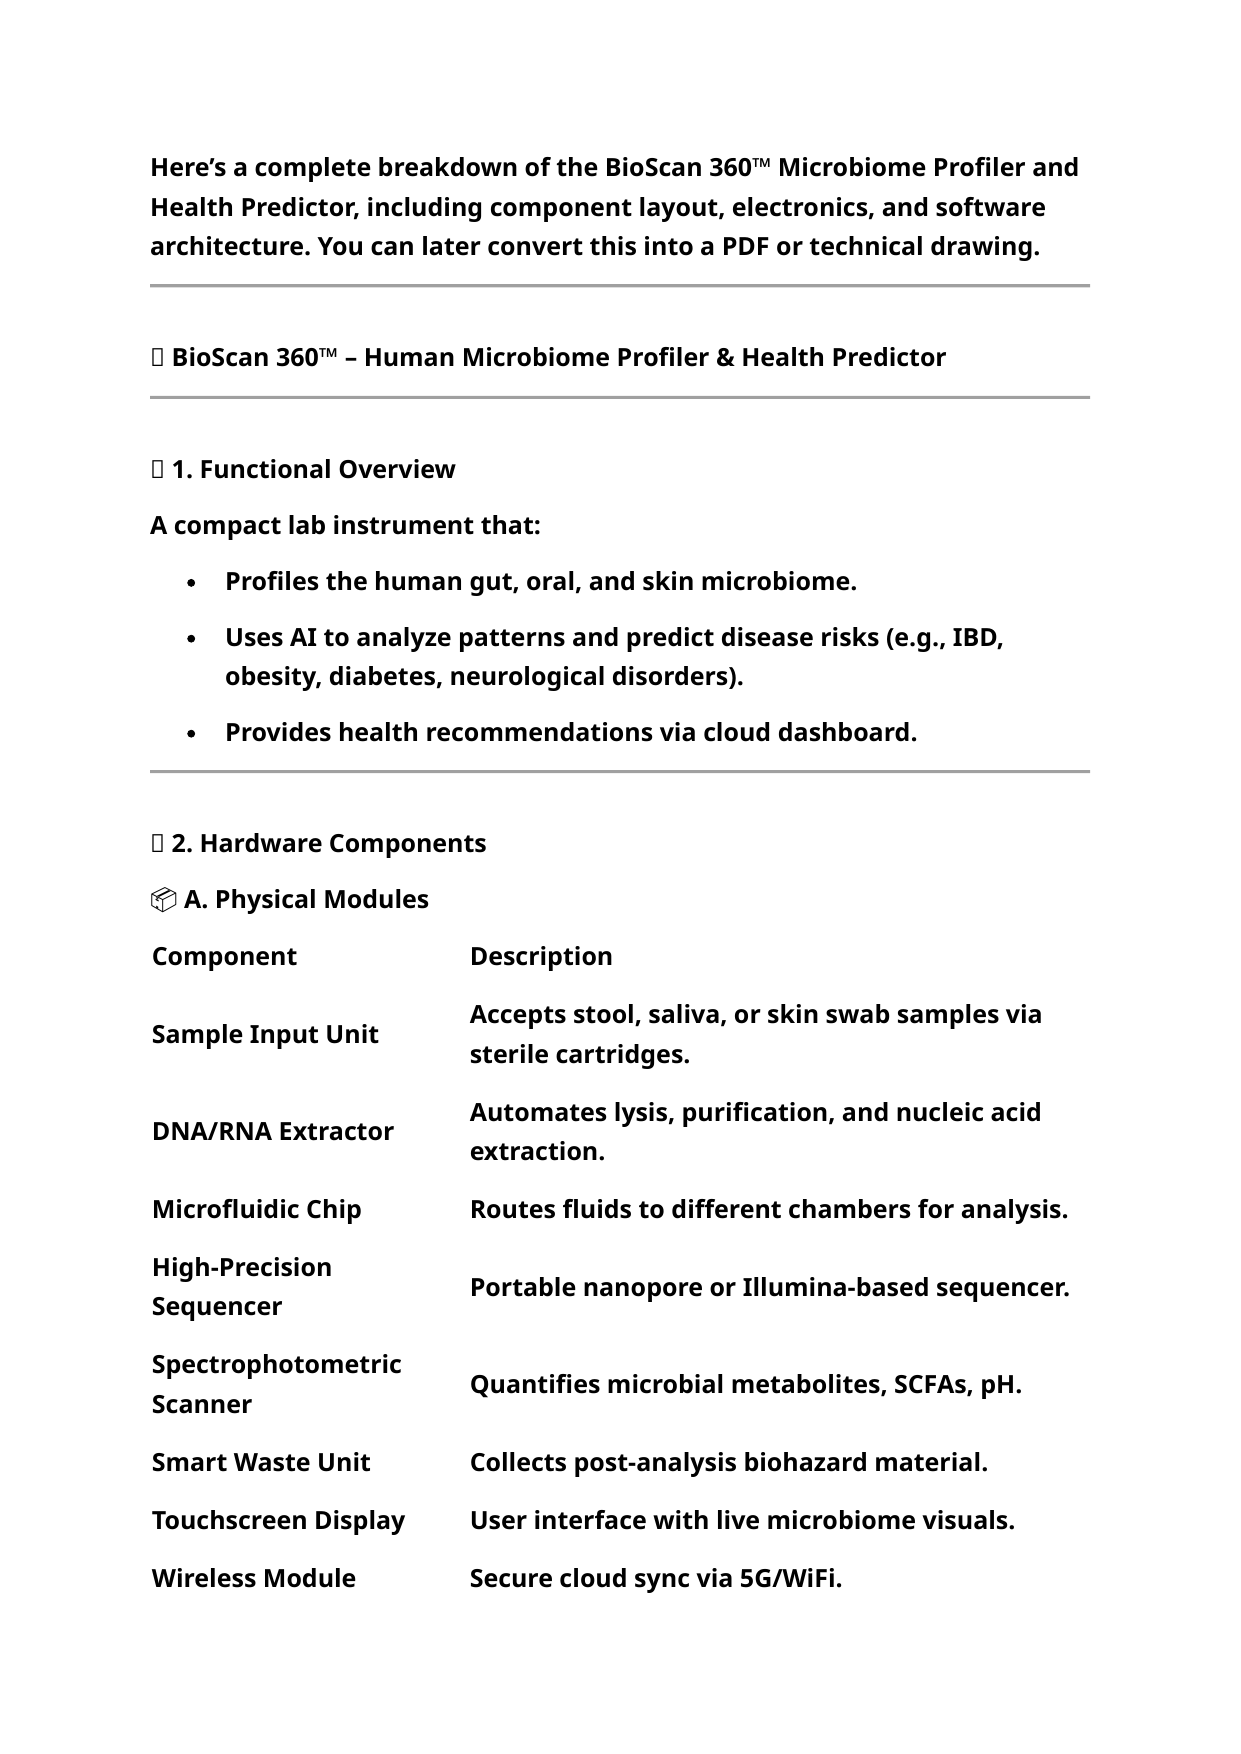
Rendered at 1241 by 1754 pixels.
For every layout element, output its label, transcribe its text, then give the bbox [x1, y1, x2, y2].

table_cell Smart Waste Unit [150, 1443, 468, 1501]
text 🧬 BioScan 360™ – Human Microbiome Profiler & Health Predictor [150, 340, 1090, 374]
table_header Component [150, 938, 468, 996]
table_cell Microfluidic Chip [150, 1190, 468, 1248]
table_cell Wireless Module [150, 1559, 468, 1596]
table_cell Accepts stool, saliva, or skin swab samples via sterile cartridges. [468, 996, 1090, 1093]
list Provides health recommendations via cloud dashboard. [187, 714, 1090, 748]
text 🧪 2. Hardware Components [150, 826, 1090, 860]
table_cell User interface with live microbiome visuals. [468, 1501, 1090, 1559]
table_cell High-Precision Sequencer [150, 1248, 468, 1346]
text 📦 A. Physical Modules [150, 882, 1090, 916]
table_cell Portable nanopore or Illumina-based sequencer. [468, 1248, 1090, 1346]
table_cell Sample Input Unit [150, 996, 468, 1093]
text 🔧 1. Functional Overview [150, 452, 1090, 486]
table_cell Collects post-analysis biohazard material. [468, 1443, 1090, 1501]
table_cell Automates lysis, purification, and nucleic acid extraction. [468, 1093, 1090, 1190]
list Profiles the human gut, oral, and skin microbiome. [187, 563, 1090, 597]
table_cell Routes fluids to different chambers for analysis. [468, 1190, 1090, 1248]
table_cell Secure cloud sync via 5G/WiFi. [468, 1559, 1090, 1596]
text A compact lab instrument that: [150, 507, 1090, 542]
table_cell Touchscreen Display [150, 1501, 468, 1559]
list Uses AI to analyze patterns and predict disease risks (e.g., IBD, obesity, diabetes, neurological disorders). [187, 619, 1090, 692]
table_cell Spectrophotometric Scanner [150, 1346, 468, 1443]
table_cell DNA/RNA Extractor [150, 1093, 468, 1190]
table_header Description [468, 938, 1090, 996]
table_cell Quantifies microbial metabolites, SCFAs, pH. [468, 1346, 1090, 1443]
text Here’s a complete breakdown of the BioScan 360™ Microbiome Profiler and Health Predictor, including component layout, electronics, and software architecture. You can later convert this into a PDF or technical drawing. [150, 150, 1090, 262]
